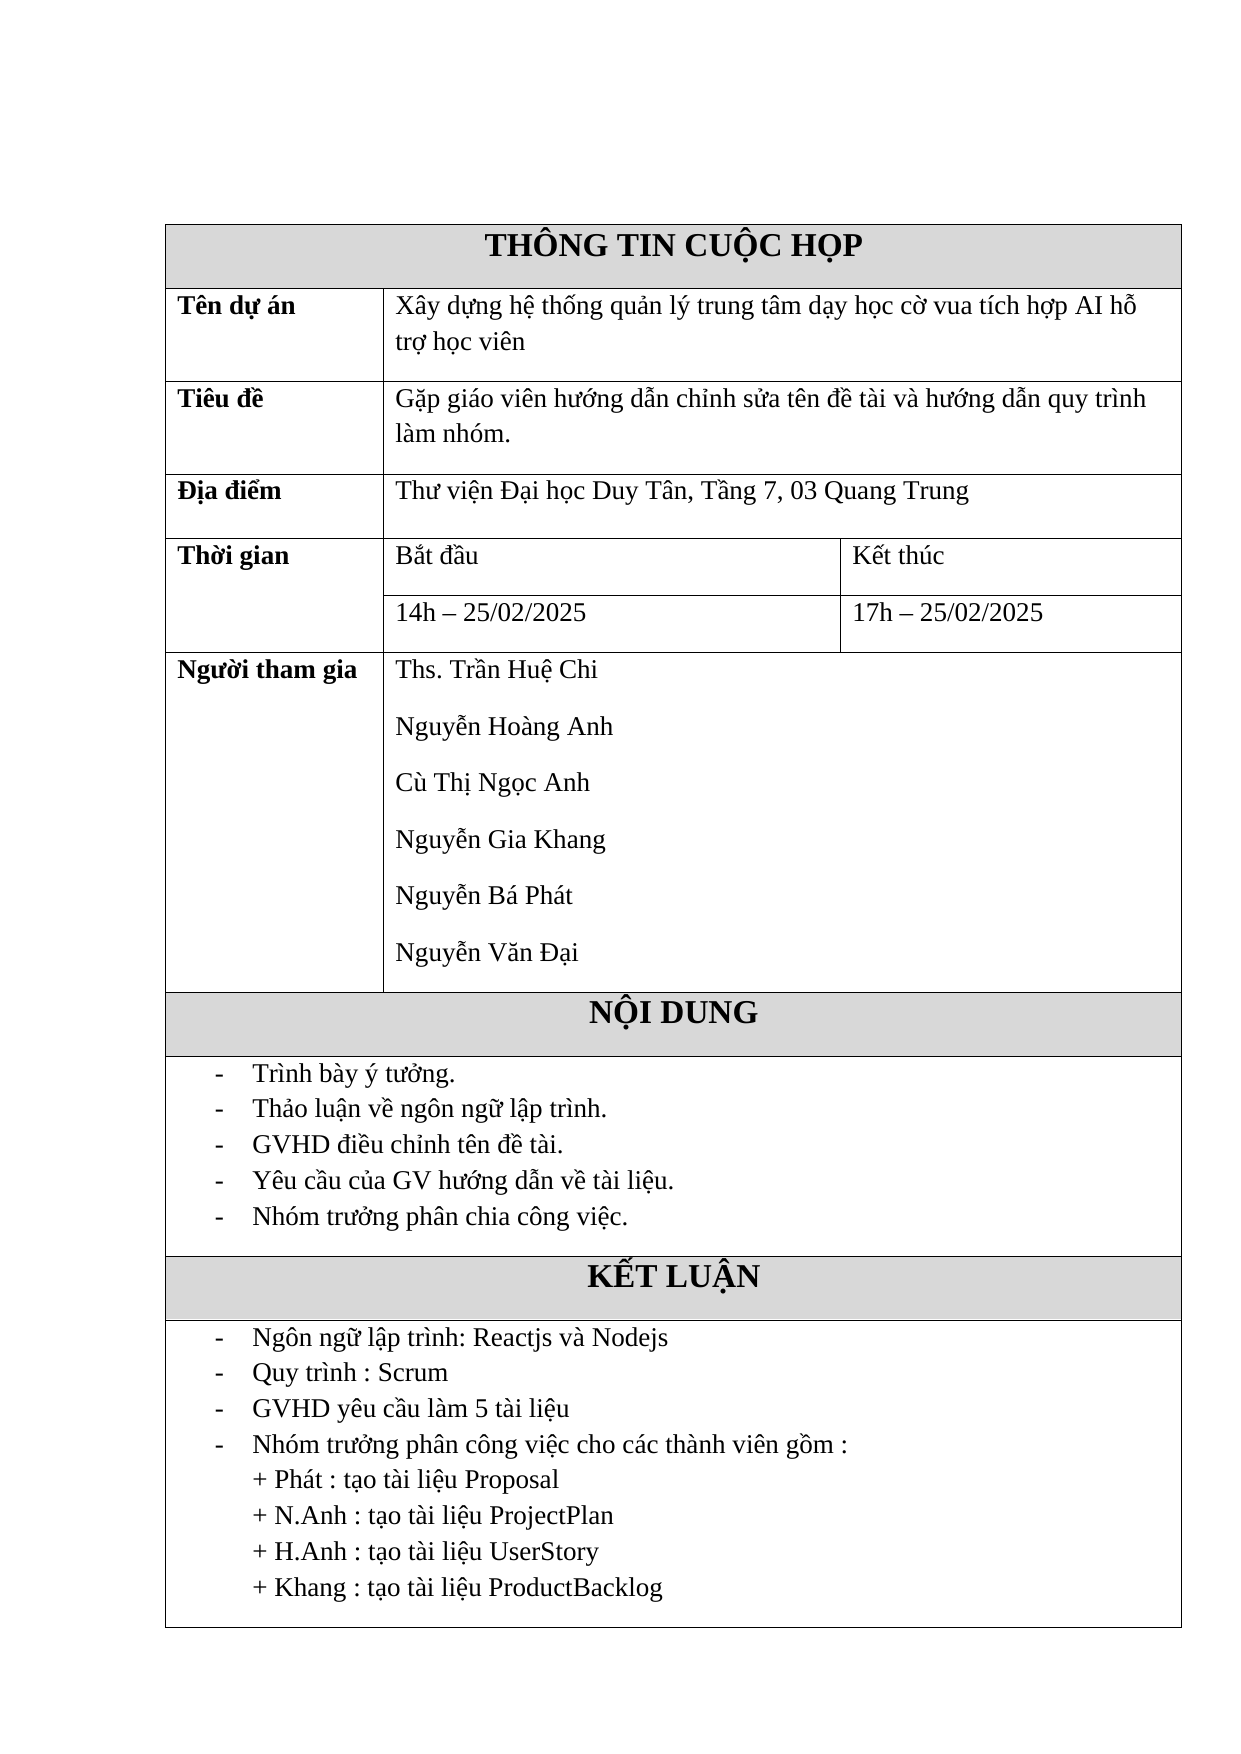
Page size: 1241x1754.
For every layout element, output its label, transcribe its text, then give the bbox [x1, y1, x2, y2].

table_cell Xây dựng hệ thống quản lý trung tâm dạy học cờ vua tích hợp AI hỗ trợ học viên [384, 289, 1181, 381]
table_cell Thư viện Đại học Duy Tân, Tầng 7, 03 Quang Trung [384, 475, 1181, 538]
table_cell Người tham gia [166, 653, 383, 992]
table_cell Trình bày ý tưởng. Thảo luận về ngôn ngữ lập trình. GVHD điều chỉnh tên đề tài. Yêu cầu của GV hướng dẫn về tài liệu. Nhóm trưởng phân chia công việc. [166, 1057, 1181, 1256]
table_cell NỘI DUNG [166, 993, 1181, 1056]
table_cell Ths. Trần Huệ Chi Nguyễn Hoàng Anh Cù Thị Ngọc Anh Nguyễn Gia Khang Nguyễn Bá Phát Nguyễn Văn Đại [384, 653, 1181, 992]
table_cell Bắt đầu [384, 539, 840, 595]
table_cell Tên dự án [166, 289, 383, 381]
table_cell Tiêu đề [166, 382, 383, 473]
table_cell Gặp giáo viên hướng dẫn chỉnh sửa tên đề tài và hướng dẫn quy trình làm nhóm. [384, 382, 1181, 473]
table_header THÔNG TIN CUỘC HỌP [166, 225, 1181, 288]
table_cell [166, 1321, 1181, 1627]
table_cell Kết thúc [841, 539, 1181, 595]
table_cell 17h – 25/02/2025 [841, 596, 1181, 652]
table_cell 14h – 25/02/2025 [384, 596, 840, 652]
table_cell Thời gian [166, 539, 383, 652]
table_cell Địa điểm [166, 475, 383, 538]
table_cell KẾT LUẬN [166, 1257, 1181, 1319]
